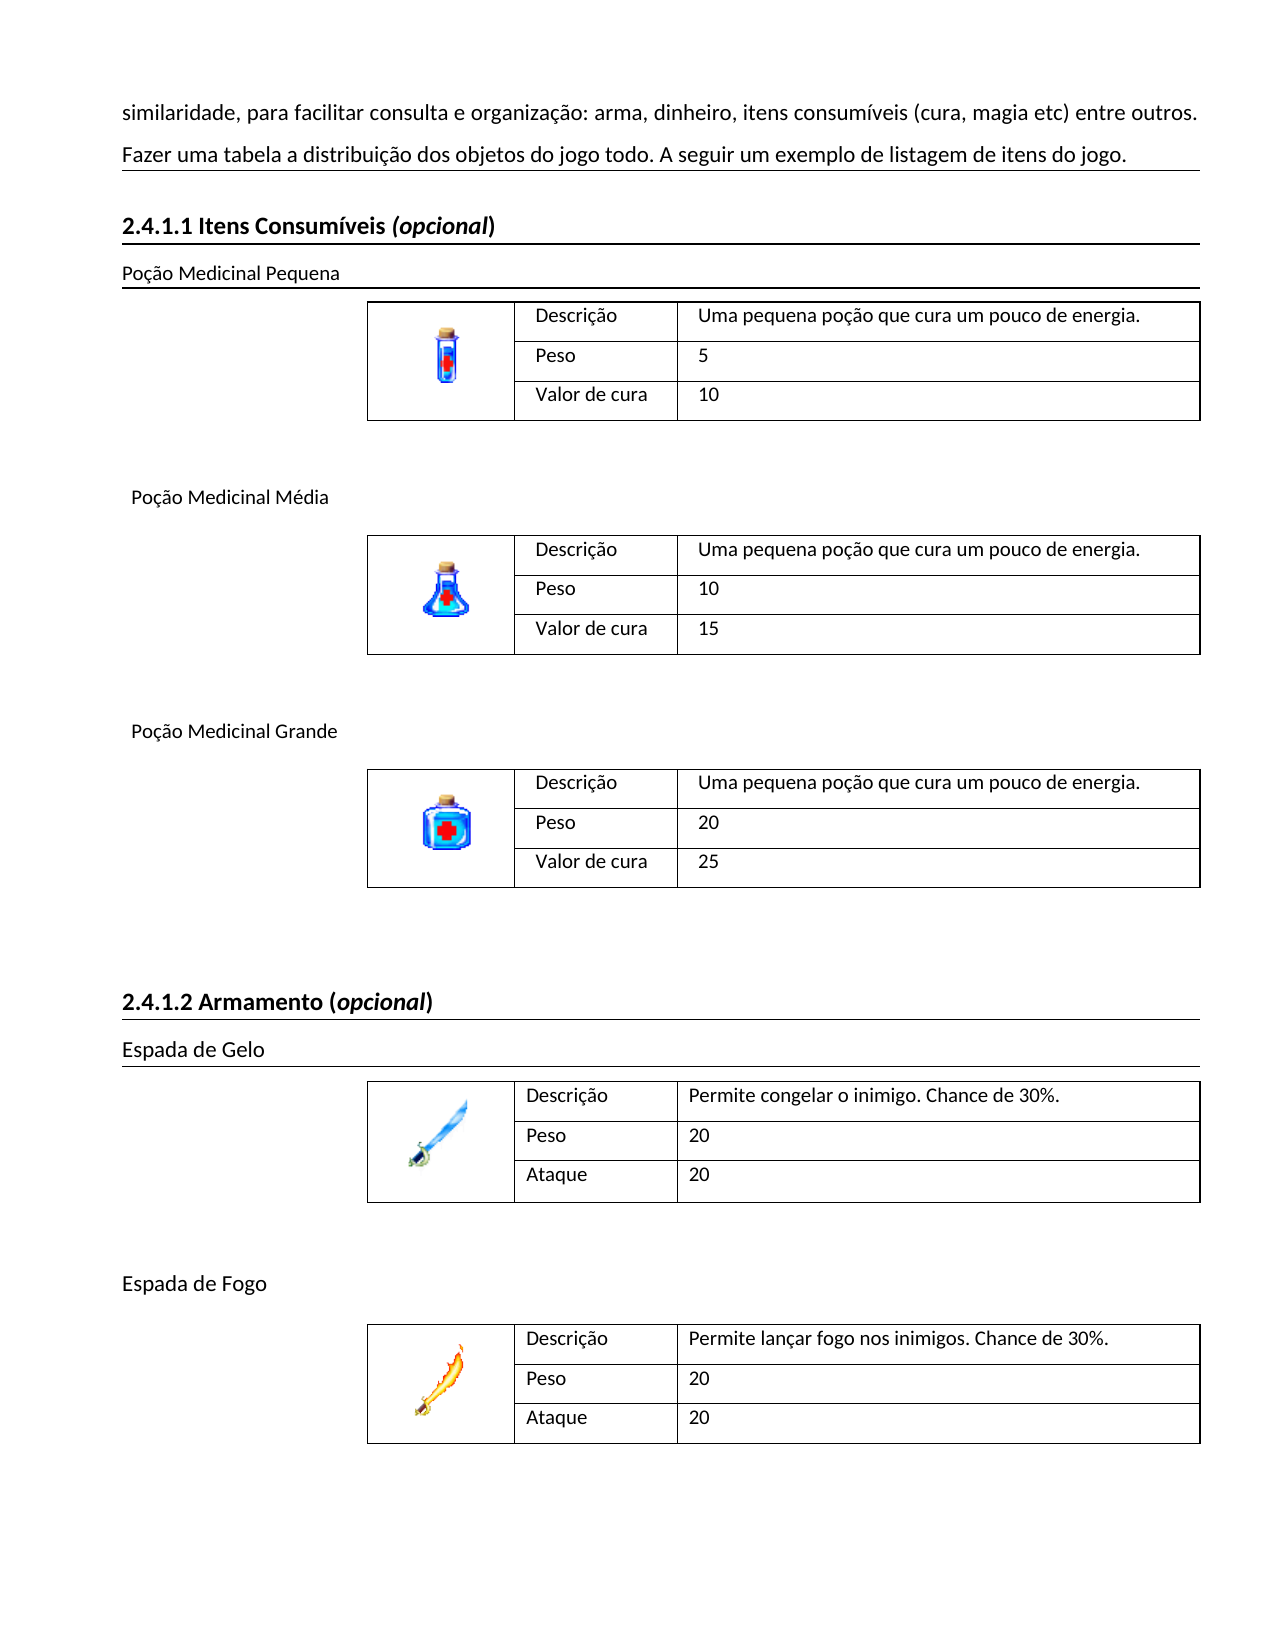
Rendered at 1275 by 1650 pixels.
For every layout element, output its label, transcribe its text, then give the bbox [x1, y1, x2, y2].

table_header Descrição [515, 303, 677, 341]
table_cell 10 [678, 576, 1199, 614]
table_header Uma pequena poção que cura um pouco de energia. [678, 770, 1199, 808]
table_header Uma pequena poção que cura um pouco de energia. [678, 536, 1199, 574]
table_header [368, 1082, 514, 1202]
table_header Uma pequena poção que cura um pouco de energia. [678, 303, 1199, 341]
table_cell 20 [678, 1404, 1199, 1443]
table_cell 10 [678, 382, 1199, 420]
picture [408, 1094, 474, 1176]
table_header [368, 303, 514, 420]
table_header Descrição [515, 1325, 677, 1364]
table_header [368, 1325, 514, 1443]
text 2.4.1.2 Armamento (opcional) [122, 986, 1200, 1019]
table_cell 20 [678, 1161, 1199, 1202]
table_cell Peso [515, 809, 677, 848]
table_header Descrição [515, 770, 677, 808]
text Espada de Gelo [122, 1036, 1200, 1066]
text Poção Medicinal Média [131, 484, 1200, 510]
picture [420, 326, 471, 383]
text Poção Medicinal Grande [131, 718, 1200, 743]
table_header Descrição [515, 1082, 677, 1121]
table_cell 25 [678, 849, 1199, 887]
table_cell Peso [515, 1365, 677, 1403]
table_header [368, 536, 514, 654]
table_cell Peso [515, 342, 677, 381]
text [122, 98, 1200, 170]
table_cell 20 [678, 1122, 1199, 1160]
text Espada de Fogo [122, 1269, 1200, 1298]
table_cell Valor de cura [515, 615, 677, 654]
table_cell Peso [515, 576, 677, 614]
table_cell 20 [678, 1365, 1199, 1403]
table_cell Ataque [515, 1404, 677, 1443]
table_cell 5 [678, 342, 1199, 381]
table_header Descrição [515, 536, 677, 574]
text Poção Medicinal Pequena [122, 260, 1200, 287]
text 2.4.1.1 Itens Consumíveis (opcional) [122, 210, 1200, 243]
table_header Permite lançar fogo nos inimigos. Chance de 30%. [678, 1325, 1199, 1364]
table_cell 15 [678, 615, 1199, 654]
table_cell Ataque [515, 1161, 677, 1202]
table_header [368, 770, 514, 887]
table_cell Valor de cura [515, 382, 677, 420]
picture [420, 793, 471, 850]
table_cell Valor de cura [515, 849, 677, 887]
picture [420, 560, 471, 617]
table_cell 20 [678, 809, 1199, 848]
picture [414, 1337, 467, 1417]
table_header Permite congelar o inimigo. Chance de 30%. [678, 1082, 1199, 1121]
table_cell Peso [515, 1122, 677, 1160]
